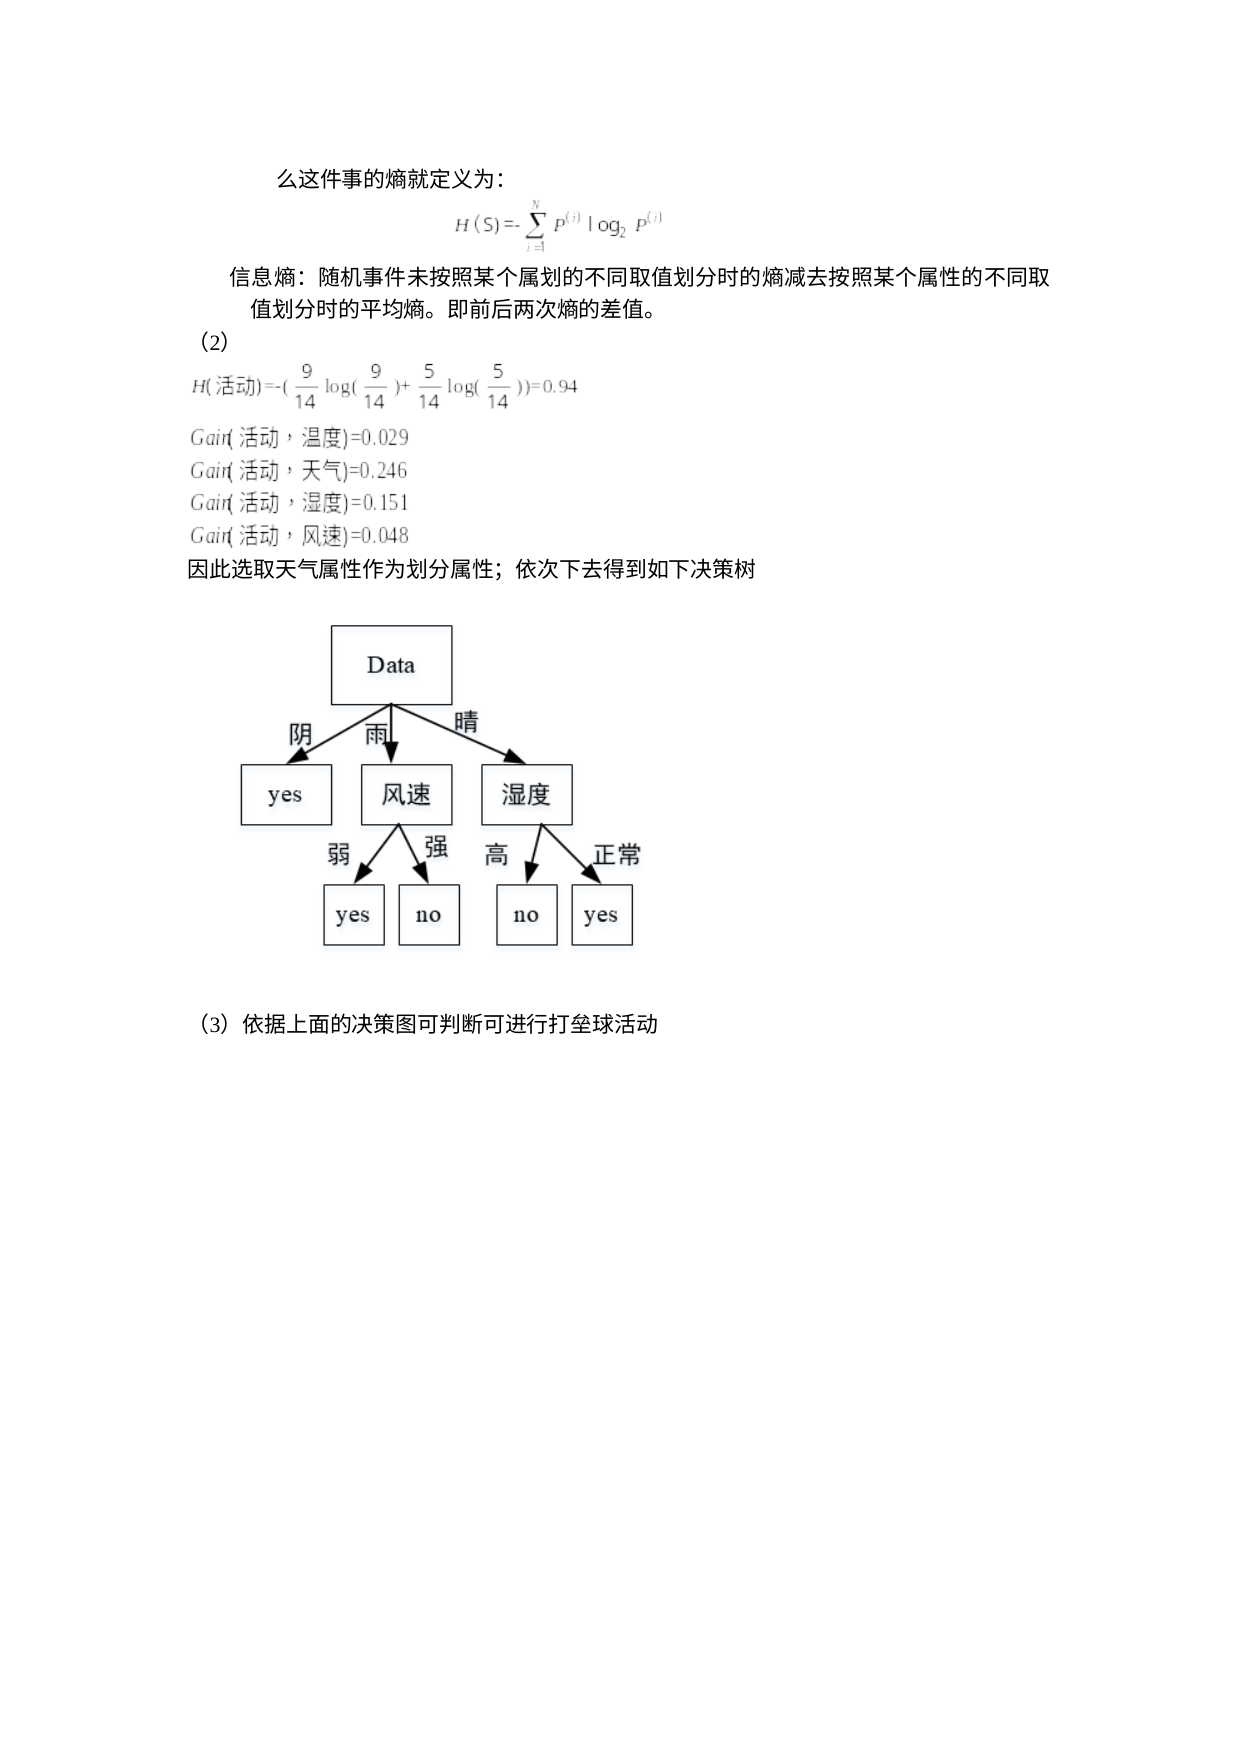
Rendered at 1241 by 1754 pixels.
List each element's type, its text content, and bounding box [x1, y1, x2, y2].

text （3）依据上面的决策图可判断可进行打垒球活动 [187, 1007, 1053, 1039]
text 信息熵：随机事件未按照某个属划的不同取值划分时的熵减去按照某个属性的不同取值划分时的平均熵。即前后两次熵的差值。 [229, 259, 1053, 324]
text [232, 162, 1053, 194]
text 因此选取天气属性作为划分属性；依次下去得到如下决策树 [187, 552, 1053, 584]
picture [187, 584, 697, 977]
text （2） [187, 324, 1053, 357]
